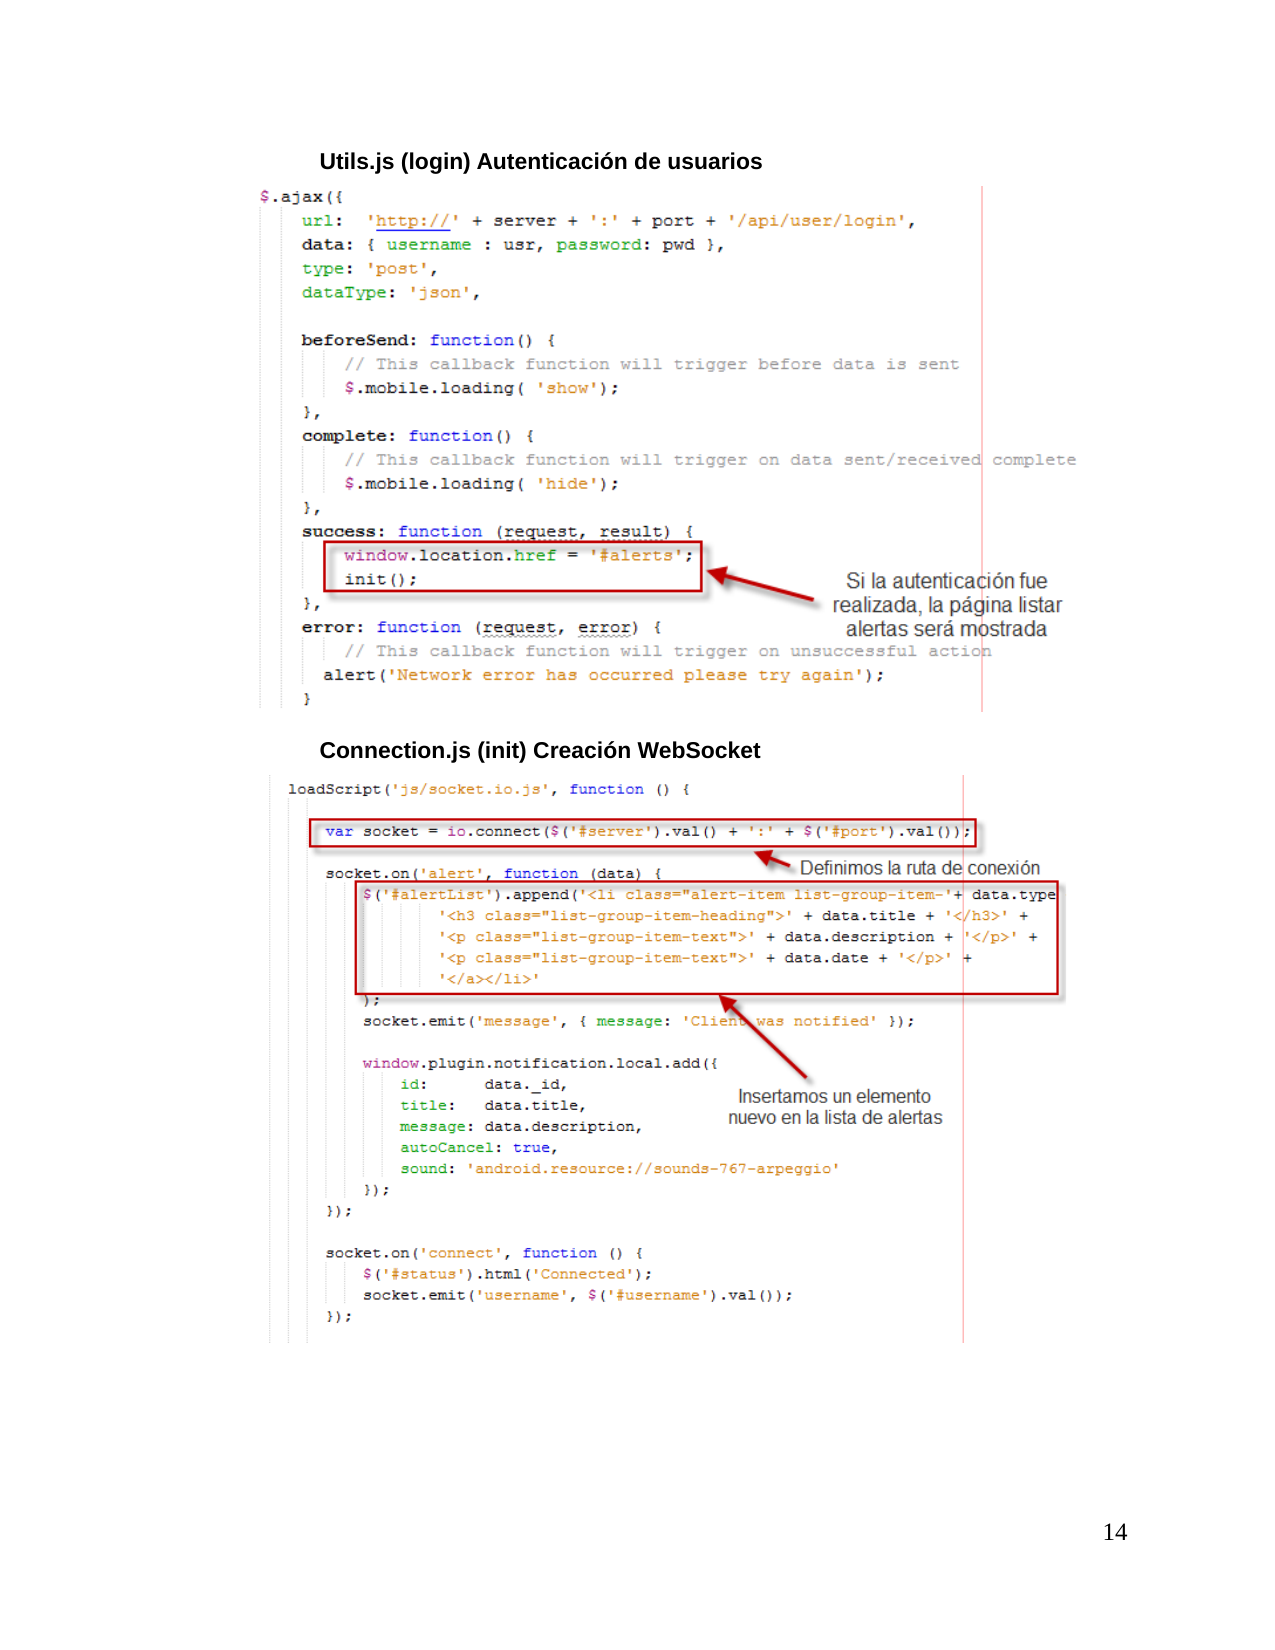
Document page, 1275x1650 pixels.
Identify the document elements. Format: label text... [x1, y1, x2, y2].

picture [268, 775, 1067, 1343]
subtitle Connection.js (init) Creación WebSocket [319, 737, 1127, 763]
picture [245, 186, 1089, 712]
subtitle Utils.js (login) Autenticación de usuarios [319, 148, 1127, 174]
